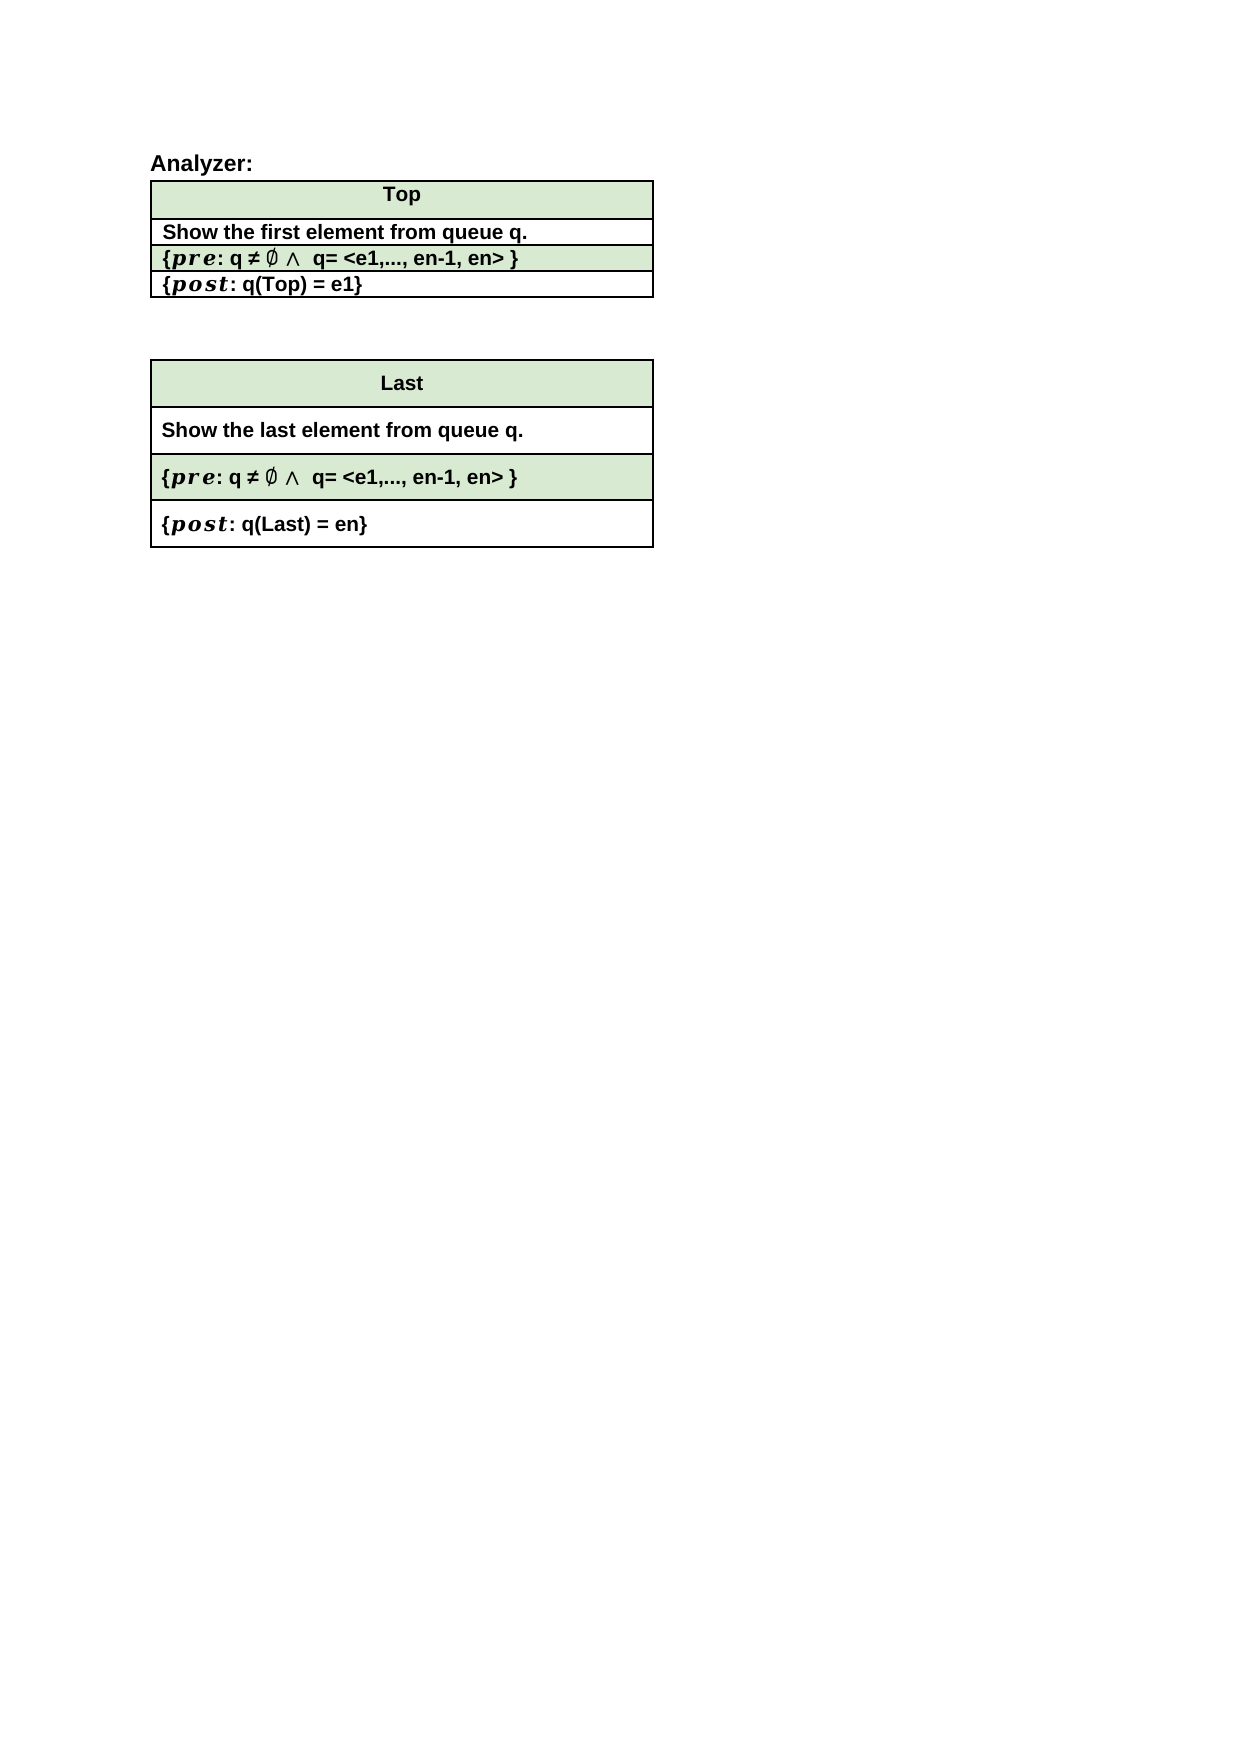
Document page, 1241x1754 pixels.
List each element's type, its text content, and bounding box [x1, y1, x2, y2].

table_header Top [152, 182, 652, 218]
table_cell {𝒑𝒐𝒔𝒕: q(Last) = en} [152, 501, 652, 546]
table_header Last [152, 361, 652, 406]
table_cell {𝒑𝒐𝒔𝒕: q(Top) = e1} [152, 272, 652, 296]
table_cell {𝒑𝒓𝒆: q ≠ ∅ ∧ q= <e1,..., en-1, en> } [152, 246, 652, 270]
table_cell Show the first element from queue q. [152, 220, 652, 244]
table_cell Show the last element from queue q. [152, 408, 652, 452]
table_cell {𝒑𝒓𝒆: q ≠ ∅ ∧ q= <e1,..., en-1, en> } [152, 455, 652, 499]
text Analyzer: [150, 150, 1090, 176]
